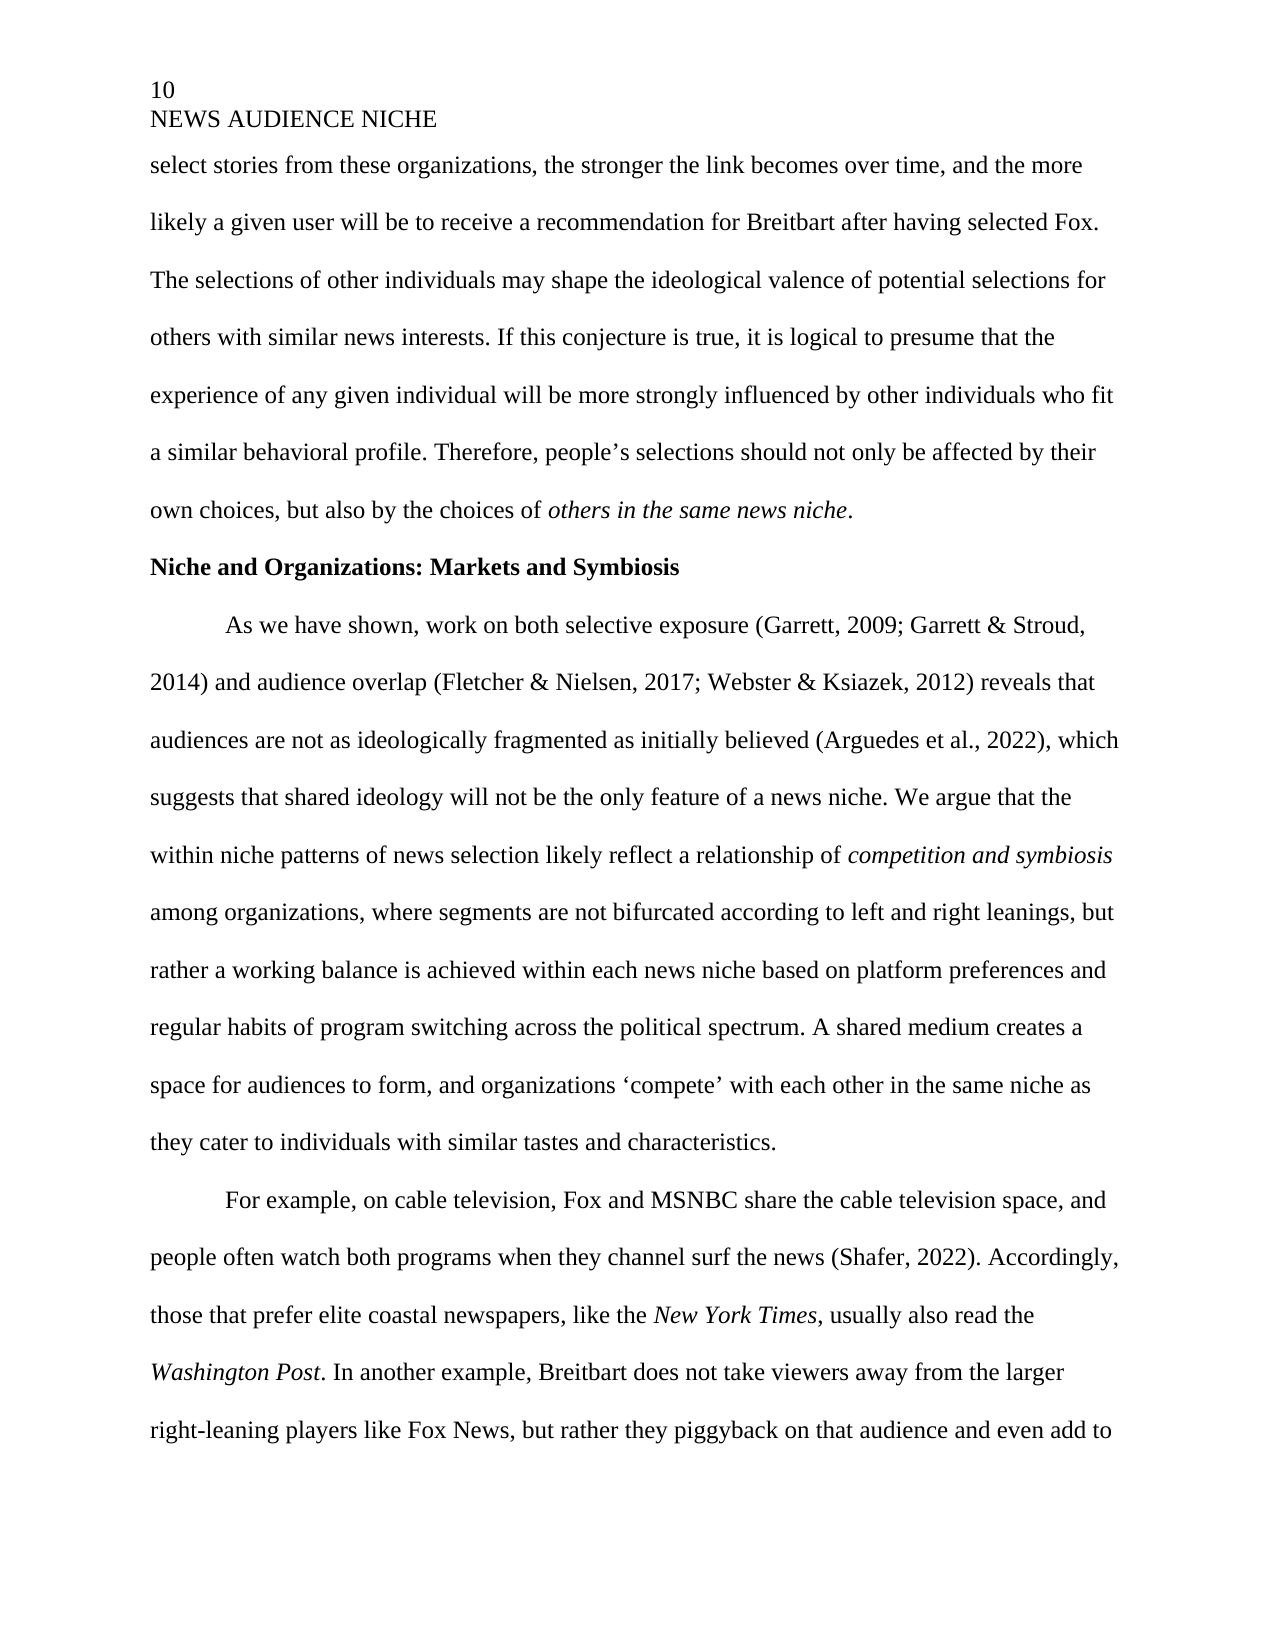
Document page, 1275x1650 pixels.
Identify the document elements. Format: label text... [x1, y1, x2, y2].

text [150, 150, 1125, 524]
text Niche and Organizations: Markets and Symbiosis [150, 552, 1125, 581]
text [150, 1185, 1125, 1444]
text As we have shown, work on both selective exposure (Garrett, 2009; Garrett & Stroud, 2014) and audience overlap (Fletcher & Nielsen, 2017; Webster & Ksiazek, 2012) reveals that audiences are not as ideologically fragmented as initially believed (Arguedes et al., 2022), which suggests that shared ideology will not be the only feature of a news niche. We argue that the within niche patterns of news selection likely reflect a relationship of competition and symbiosis among organizations, where segments are not bifurcated according to left and right leanings, but rather a working balance is achieved within each news niche based on platform preferences and regular habits of program switching across the political spectrum. A shared medium creates a space for audiences to form, and organizations ‘compete’ with each other in the same niche as they cater to individuals with similar tastes and characteristics. [150, 610, 1125, 1156]
